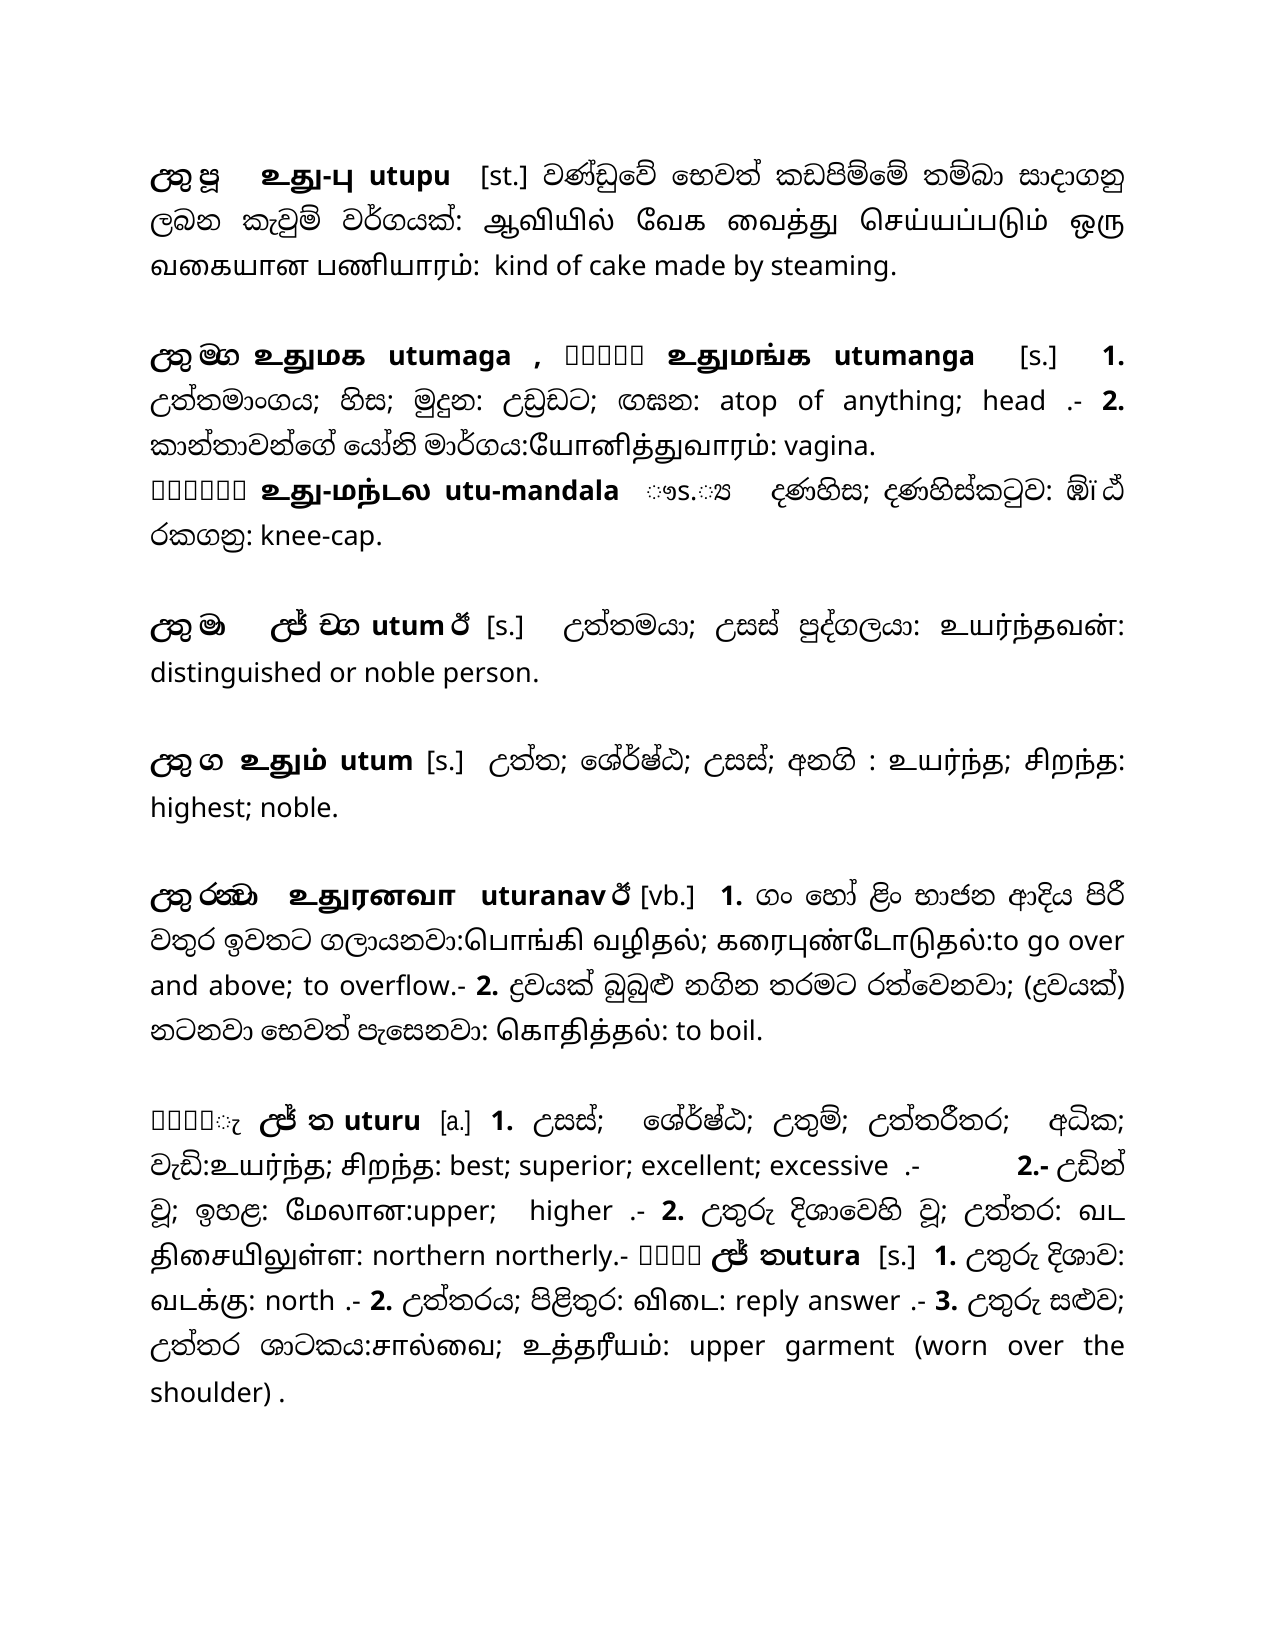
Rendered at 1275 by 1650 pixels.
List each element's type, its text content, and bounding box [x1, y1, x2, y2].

text උතුමා උජ්චග utumඊ [s.] උත්තමයා; උසස් පුද්ගලයා: உயர்ந்தவன்: distinguished or noble person. [150, 600, 1125, 690]
text උතුරනවා உதுரனவா uturanavඊ [vb.] 1. ගං හෝ ළිං භාජන ආදිය පිරී වතුර ඉවතට ගලායනවා:பொங்கி வழிதல்; கரைபுண்டோடுதல்:to go over and above; to overflow.- 2. ද්‍රවයක් බුබුළු නගින තරමට රත්වෙනවා; (ද්‍රවයක්) නටනවා භෙවත් පැසෙනවා: கொதித்தல்: to boil. [150, 870, 1125, 1050]
text උතුග உதும் utum [s.] උත්ත; ශෙ‍්‍ර්ෂ්ඨ; උසස්; අනගි : உயர்ந்த; சிறந்த: highest; noble. [150, 735, 1125, 825]
text උතුරැ උජ්ත uturu [a.] 1. උසස්; ශෙ‍්‍ර්ෂ්ඨ; උතුම්; උත්තරීතර; අධික; වැඩි:உயர்ந்த; சிறந்த: best; superior; excellent; excessive .- 2.- උඩින් වූ; ඉහළ: மேலான:upper; higher .- 2. උතුරු දිශාවෙහි වූ; උත්තර: வட திசையிலுள்ள: northern northerly.- උතුර උජ්ත utura [s.] 1. උතුරු දිශාව: வடக்கு: north .- 2. උත්තරය; පිළිතුර: விடை: reply answer .- 3. උතුරු සළුව; උත්තර ශාටකය:சால்வை; உத்தரீயம்: upper garment (worn over the shoulder) . [150, 1095, 1125, 1410]
text උතුපූ உது-பு utupu [st.] වණ්ඩුවේ භෙවත් කඩපිම්මේ තම්බා සාදාගනු ලබන කැවුම් වර්ගයක්: ஆவியில் வேக வைத்து செய்யப்படும் ஒரு வகையான பணியாரம்: kind of cake made by steaming. [150, 150, 1125, 285]
text උතුමග உதுமக utumaga , උතුමඟ உதுமங்க utumanga [s.] 1. උත්තමාංගය; හිස; මුදුන: උඩ‍්‍රඩට; ඟඝන: atop of anything; head .- 2. කාන්තාවන්ගේ යෝනි මාර්ගය:யோனித்துவாரம்: vagina. [150, 330, 1125, 465]
text උතුමුණ உது-மந்டல utu-mandala ෟs.්‍ය දණහිස; දණහිස්කටුව: ඹ්ïඨ‍්‍රකගන‍්‍ර: knee-cap. [150, 465, 1125, 555]
